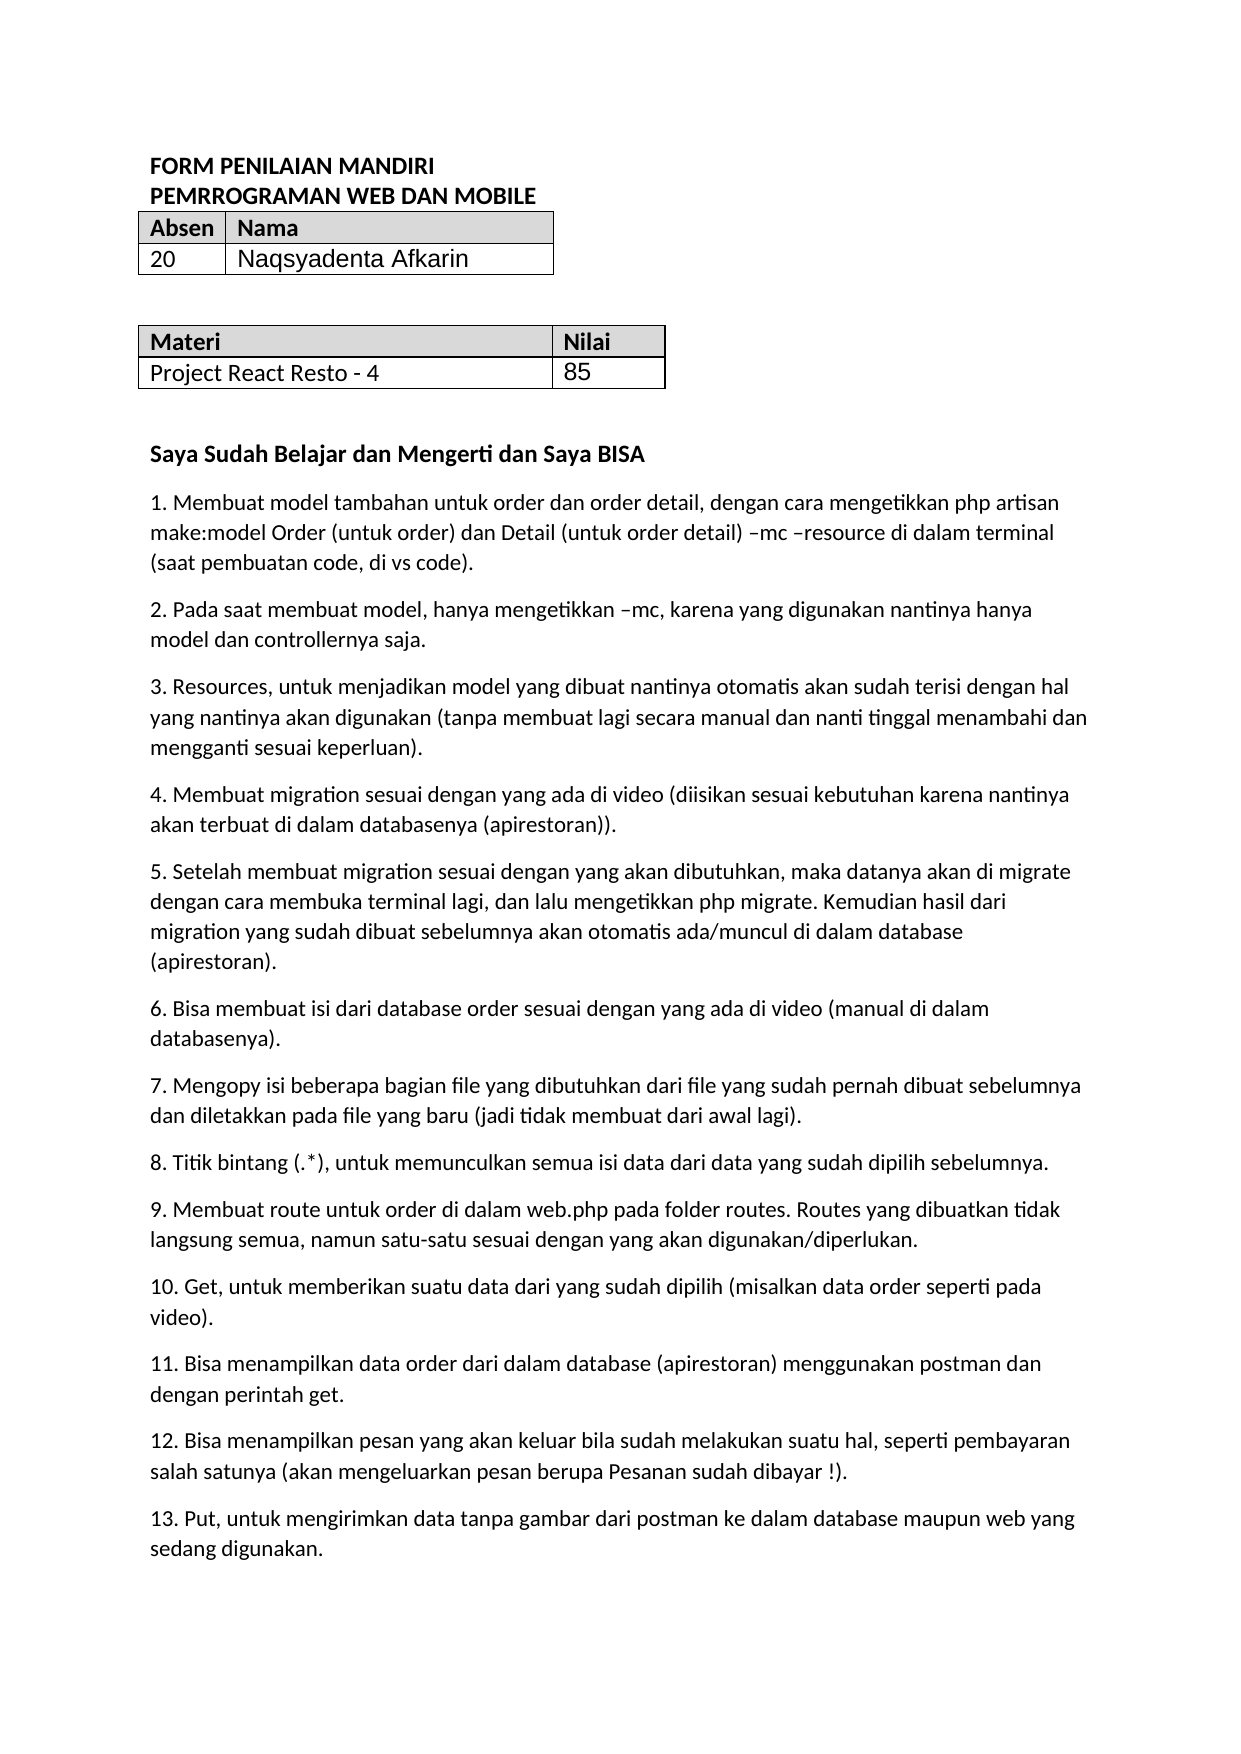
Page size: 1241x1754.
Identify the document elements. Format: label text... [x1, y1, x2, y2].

table_header Nilai [553, 326, 664, 356]
table_cell 85 [553, 358, 664, 388]
text 12. Bisa menampilkan pesan yang akan keluar bila sudah melakukan suatu hal, seperti pembayaran salah satunya (akan mengeluarkan pesan berupa Pesanan sudah dibayar !). [150, 1427, 1090, 1485]
text 13. Put, untuk mengirimkan data tanpa gambar dari postman ke dalam database maupun web yang sedang digunakan. [150, 1504, 1090, 1562]
text PEMRROGRAMAN WEB DAN MOBILE [150, 181, 1090, 211]
text 2. Pada saat membuat model, hanya mengetikkan –mc, karena yang digunakan nantinya hanya model dan controllernya saja. [150, 595, 1090, 654]
text 7. Mengopy isi beberapa bagian file yang dibutuhkan dari file yang sudah pernah dibuat sebelumnya dan diletakkan pada file yang baru (jadi tidak membuat dari awal lagi). [150, 1071, 1090, 1130]
table_header Absen [139, 212, 225, 243]
text 3. Resources, untuk menjadikan model yang dibuat nantinya otomatis akan sudah terisi dengan hal yang nantinya akan digunakan (tanpa membuat lagi secara manual dan nanti tinggal menambahi dan mengganti sesuai keperluan). [150, 672, 1090, 761]
table_cell Naqsyadenta Afkarin [226, 244, 553, 274]
text 5. Setelah membuat migration sesuai dengan yang akan dibutuhkan, maka datanya akan di migrate dengan cara membuka terminal lagi, dan lalu mengetikkan php migrate. Kemudian hasil dari migration yang sudah dibuat sebelumnya akan otomatis ada/muncul di dalam database (apirestoran). [150, 857, 1090, 976]
table_cell 20 [139, 244, 225, 274]
text 1. Membuat model tambahan untuk order dan order detail, dengan cara mengetikkan php artisan make:model Order (untuk order) dan Detail (untuk order detail) –mc –resource di dalam terminal (saat pembuatan code, di vs code). [150, 488, 1090, 577]
text 6. Bisa membuat isi dari database order sesuai dengan yang ada di video (manual di dalam databasenya). [150, 994, 1090, 1053]
table_cell Project React Resto - 4 [139, 358, 552, 388]
text 4. Membuat migration sesuai dengan yang ada di video (diisikan sesuai kebutuhan karena nantinya akan terbuat di dalam databasenya (apirestoran)). [150, 780, 1090, 838]
text FORM PENILAIAN MANDIRI [150, 150, 1090, 181]
text 8. Titik bintang (.*), untuk memunculkan semua isi data dari data yang sudah dipilih sebelumnya. [150, 1148, 1090, 1177]
table_header Nama [226, 212, 553, 243]
text 9. Membuat route untuk order di dalam web.php pada folder routes. Routes yang dibuatkan tidak langsung semua, namun satu-satu sesuai dengan yang akan digunakan/diperlukan. [150, 1195, 1090, 1254]
text Saya Sudah Belajar dan Mengerti dan Saya BISA [150, 438, 1090, 469]
text 11. Bisa menampilkan data order dari dalam database (apirestoran) menggunakan postman dan dengan perintah get. [150, 1349, 1090, 1408]
table_header Materi [139, 326, 552, 356]
text 10. Get, untuk memberikan suatu data dari yang sudah dipilih (misalkan data order seperti pada video). [150, 1272, 1090, 1331]
